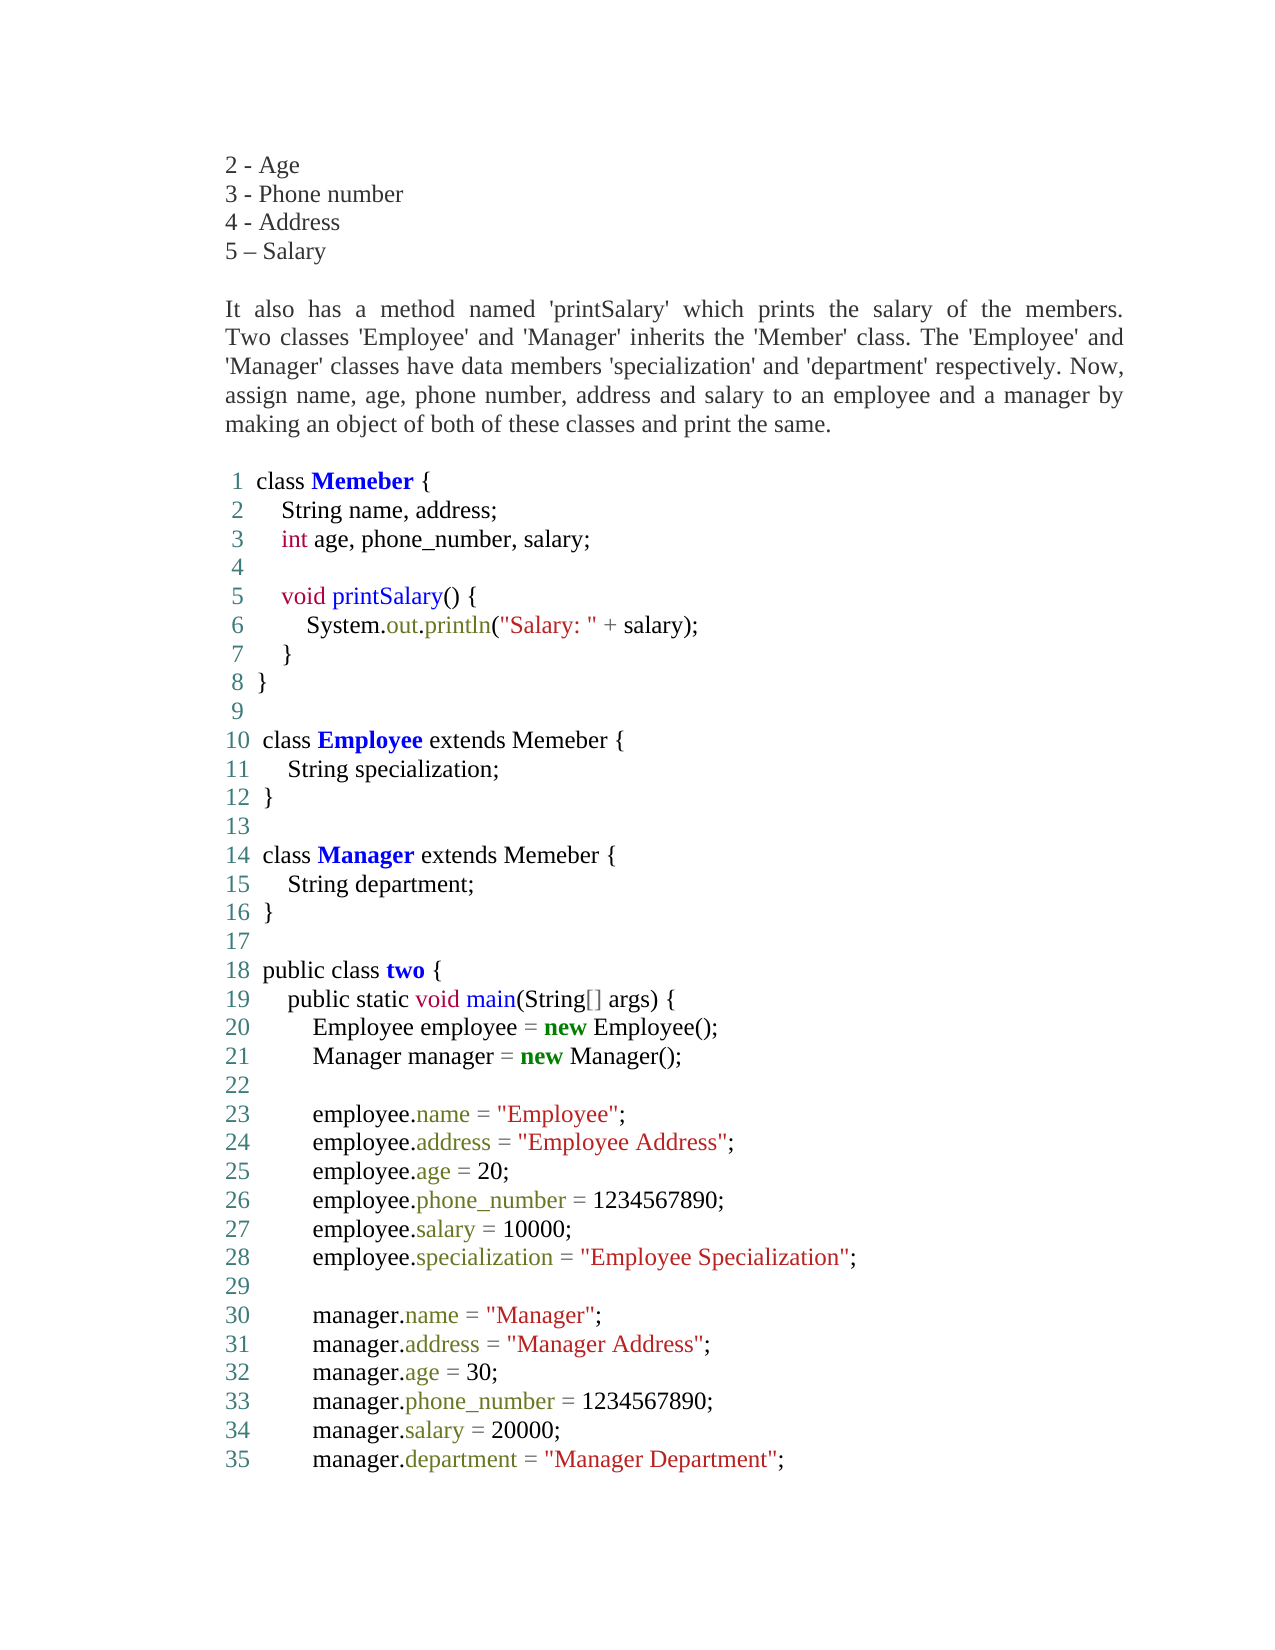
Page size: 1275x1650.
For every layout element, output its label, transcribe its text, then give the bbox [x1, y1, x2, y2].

list 24 employee.address = "Employee Address"; [225, 1127, 1125, 1156]
list 13 [225, 811, 1125, 840]
list 2 String name, address; [225, 495, 1125, 524]
list 22 [225, 1070, 1125, 1099]
list 31 manager.address = "Manager Address"; [225, 1329, 1125, 1357]
list 32 manager.age = 30; [225, 1357, 1125, 1386]
list 11 String specialization; [225, 754, 1125, 782]
list 5 void printSalary() { [225, 581, 1125, 610]
list It also has a method named 'printSalary' which prints the salary of the members. Two classes 'Employee' and 'Manager' inherits the 'Member' class. The 'Employee' and 'Manager' classes have data members 'specialization' and 'department' respectively. Now, assign name, age, phone number, address and salary to an employee and a manager by making an object of both of these classes and print the same. [225, 265, 1125, 437]
list 23 employee.name = "Employee"; [225, 1099, 1125, 1127]
list 17 [225, 926, 1125, 955]
list 10 class Employee extends Memeber { [225, 725, 1125, 754]
list 9 [225, 696, 1125, 725]
list 7 } [225, 639, 1125, 667]
list 8 } [225, 667, 1125, 696]
list 12 } [225, 782, 1125, 811]
list 27 employee.salary = 10000; [225, 1214, 1125, 1242]
list 14 class Manager extends Memeber { [225, 840, 1125, 869]
list 1 class Memeber { [225, 466, 1125, 495]
list 30 manager.name = "Manager"; [225, 1300, 1125, 1329]
list 4 [225, 552, 1125, 581]
list 6 System.out.println("Salary: " + salary); [225, 610, 1125, 639]
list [187, 150, 1125, 265]
list 25 employee.age = 20; [225, 1156, 1125, 1185]
list 35 manager.department = "Manager Department"; [225, 1444, 1125, 1472]
list 20 Employee employee = new Employee(); [225, 1012, 1125, 1041]
list 29 [225, 1271, 1125, 1300]
list 26 employee.phone_number = 1234567890; [225, 1185, 1125, 1214]
list 15 String department; [225, 869, 1125, 897]
list 28 employee.specialization = "Employee Specialization"; [225, 1242, 1125, 1271]
list 19 public static void main(String[] args) { [225, 984, 1125, 1012]
list 16 } [225, 897, 1125, 926]
list 18 public class two { [225, 955, 1125, 984]
list 3 int age, phone_number, salary; [225, 524, 1125, 552]
list 33 manager.phone_number = 1234567890; [225, 1386, 1125, 1415]
list 21 Manager manager = new Manager(); [225, 1041, 1125, 1070]
list 34 manager.salary = 20000; [225, 1415, 1125, 1444]
